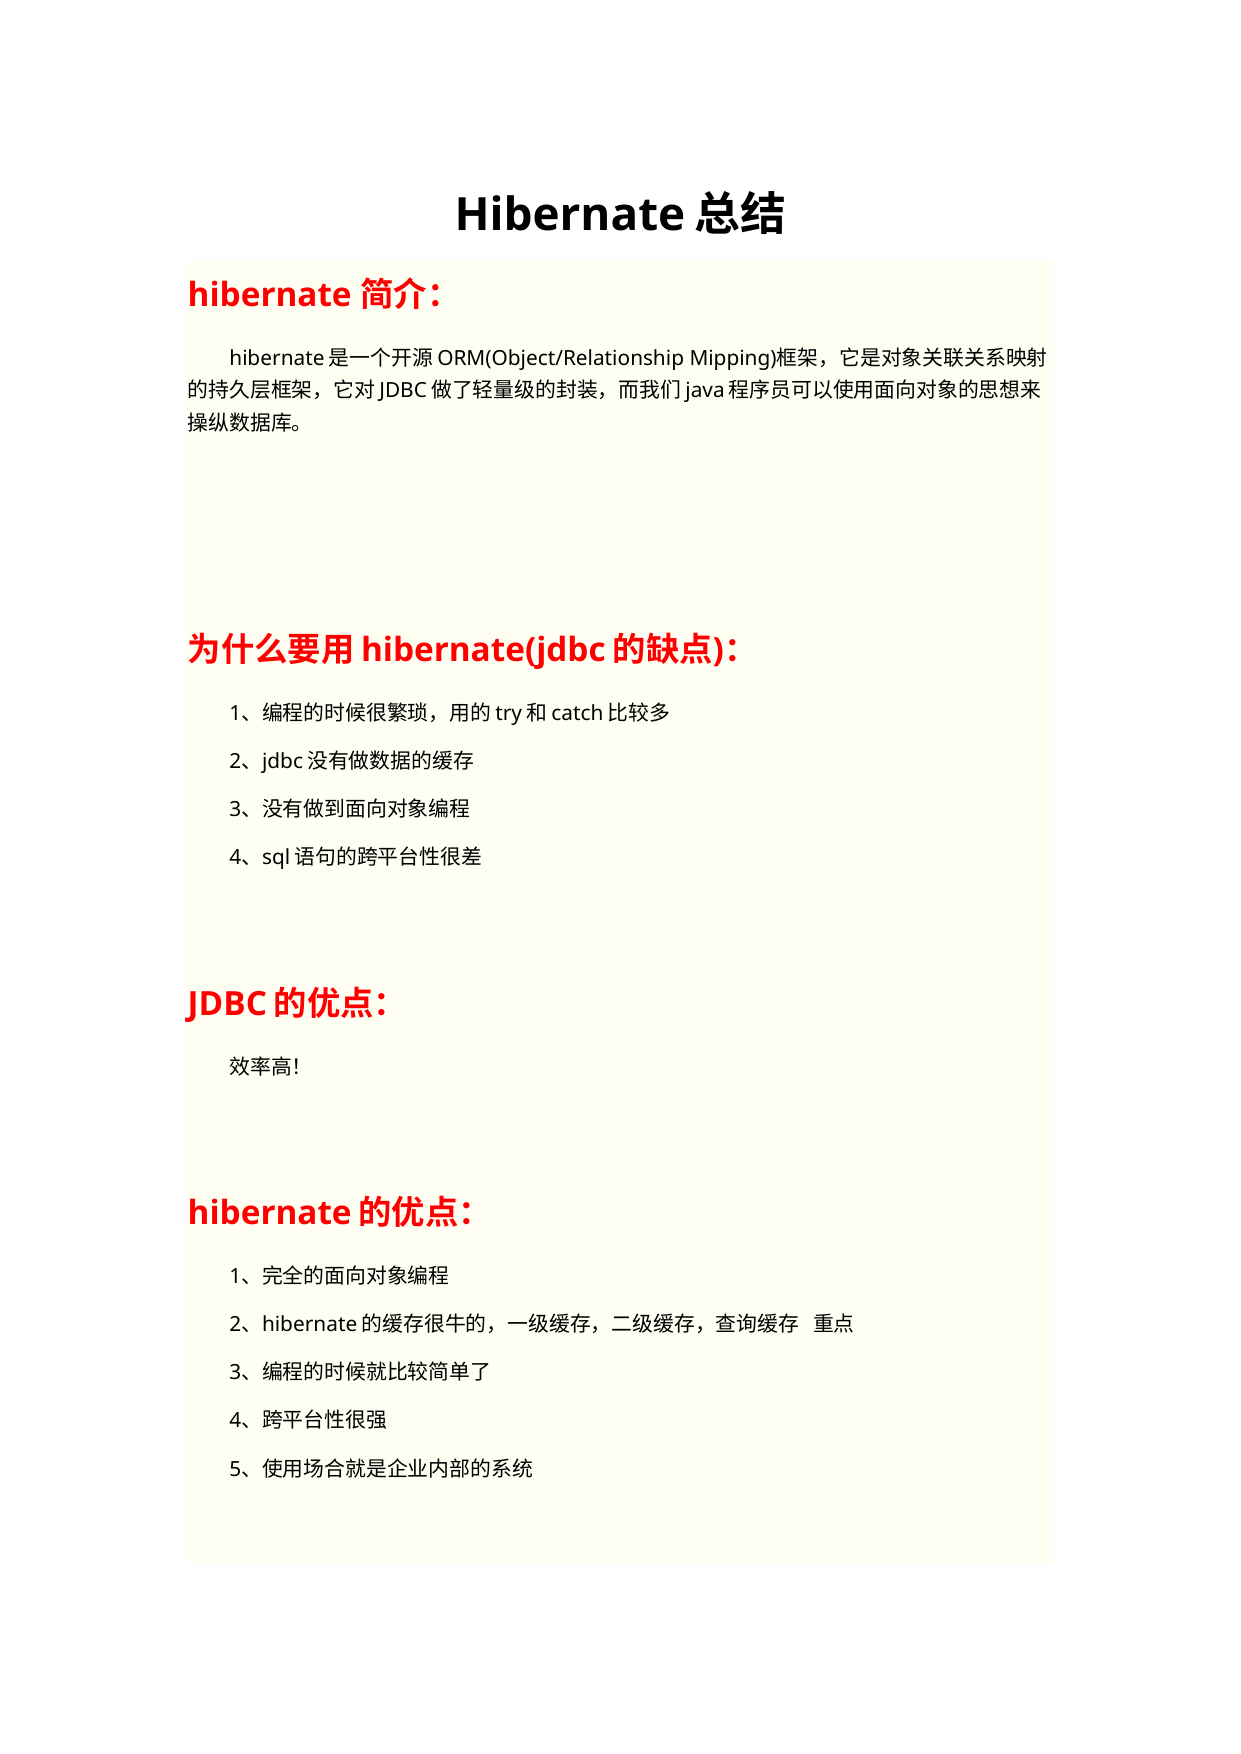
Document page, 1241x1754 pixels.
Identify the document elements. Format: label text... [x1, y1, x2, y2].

text 3、没有做到面向对象编程 [187, 791, 1053, 824]
text hibernate 简介： [187, 259, 1053, 324]
text 5、使用场合就是企业内部的系统 [187, 1451, 1053, 1483]
text JDBC的优点： [187, 968, 1053, 1033]
text 3、编程的时候就比较简单了 [187, 1354, 1053, 1387]
text 4、跨平台性很强 [187, 1403, 1053, 1435]
text Hibernate总结 [187, 162, 1053, 259]
text 4、sql语句的跨平台性很差 [187, 839, 1053, 872]
text hibernate是一个开源ORM(Object/Relationship Mipping)框架，它是对象关联关系映射的持久层框架，它对JDBC做了轻量级的封装，而我们java程序员可以使用面向对象的思想来操纵数据库。 [187, 340, 1053, 438]
text 2、jdbc没有做数据的缓存 [187, 743, 1053, 776]
text hibernate的优点： [187, 1178, 1053, 1243]
text 2、hibernate的缓存很牛的，一级缓存，二级缓存，查询缓存 重点 [187, 1306, 1053, 1339]
text 1、完全的面向对象编程 [187, 1258, 1053, 1291]
text 效率高！ [187, 1049, 1053, 1081]
text 1、编程的时候很繁琐，用的try和catch比较多 [187, 695, 1053, 728]
text 为什么要用hibernate(jdbc的缺点)： [187, 614, 1053, 679]
